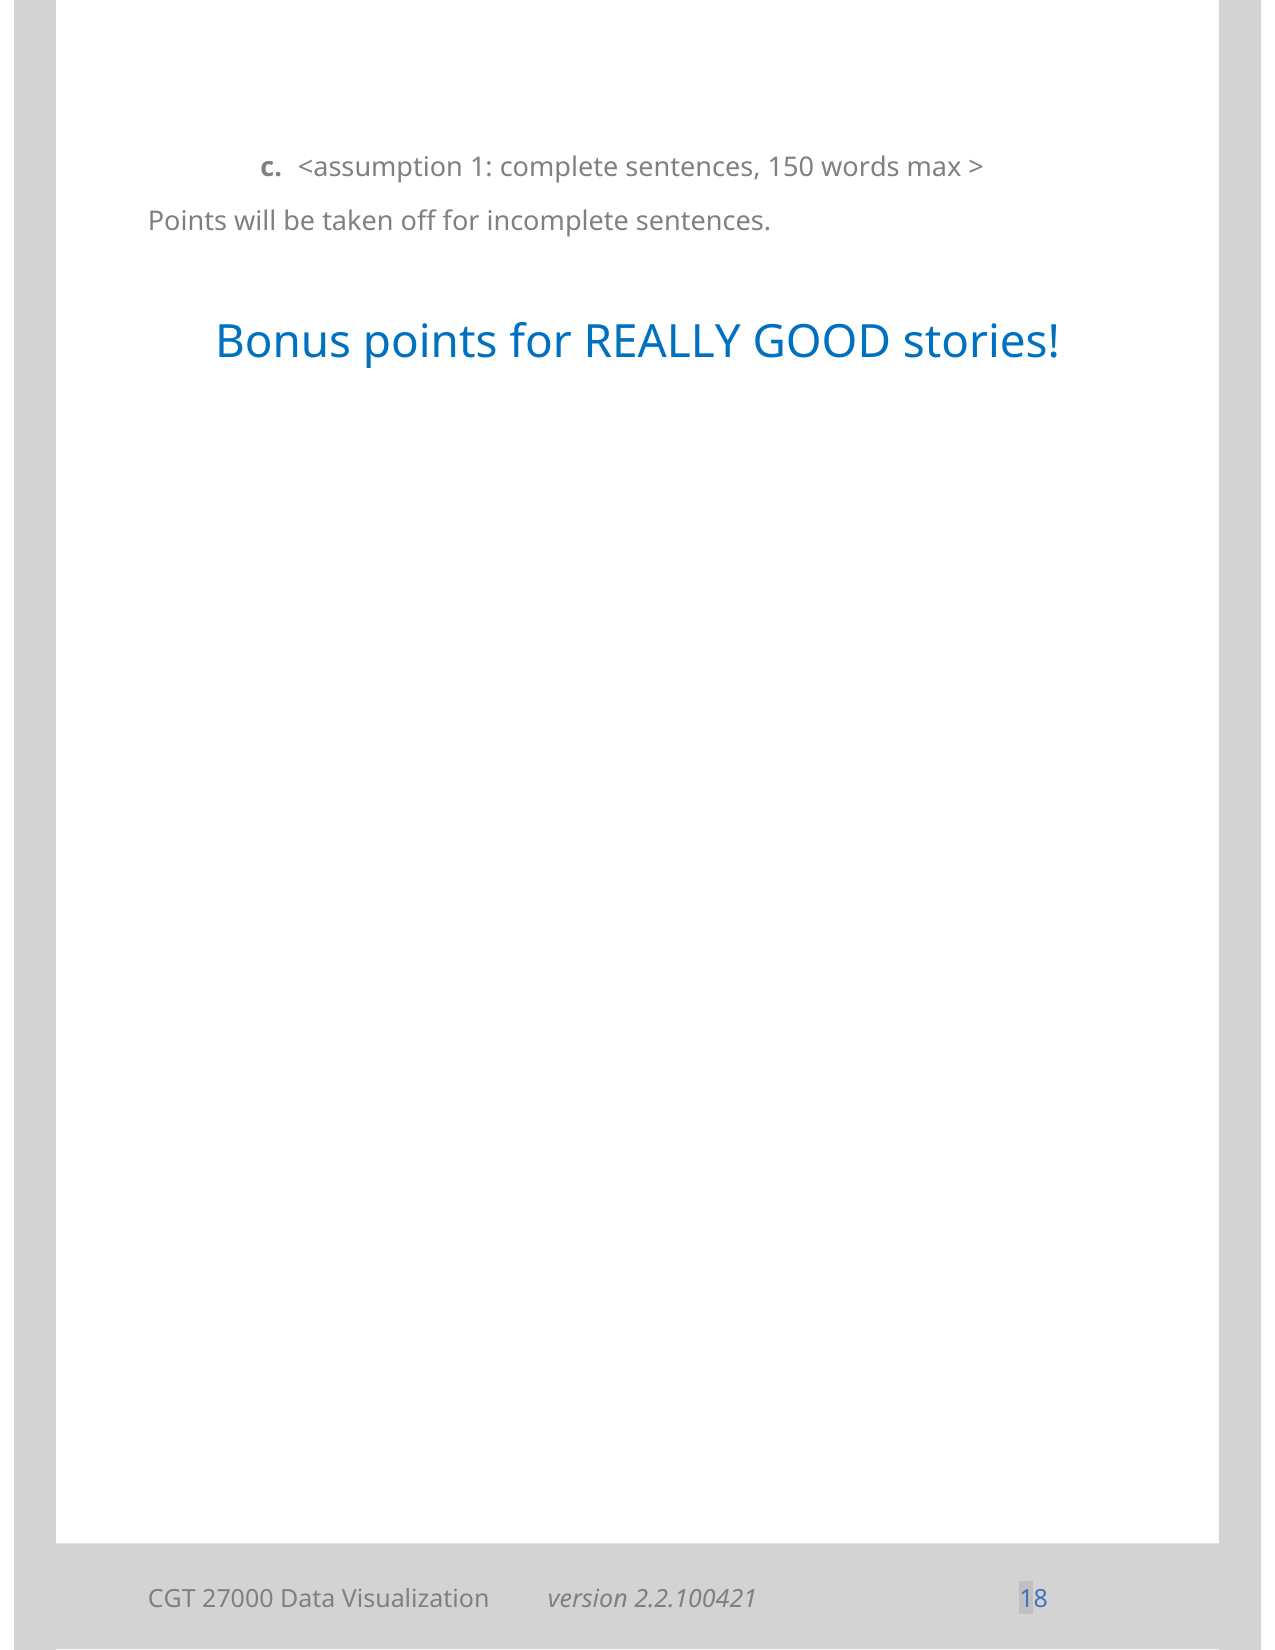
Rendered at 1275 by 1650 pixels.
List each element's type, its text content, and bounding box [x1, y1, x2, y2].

text Bonus points for REALLY GOOD stories! [148, 308, 1127, 371]
text Points will be taken off for incomplete sentences. [148, 201, 1127, 238]
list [260, 148, 1127, 184]
